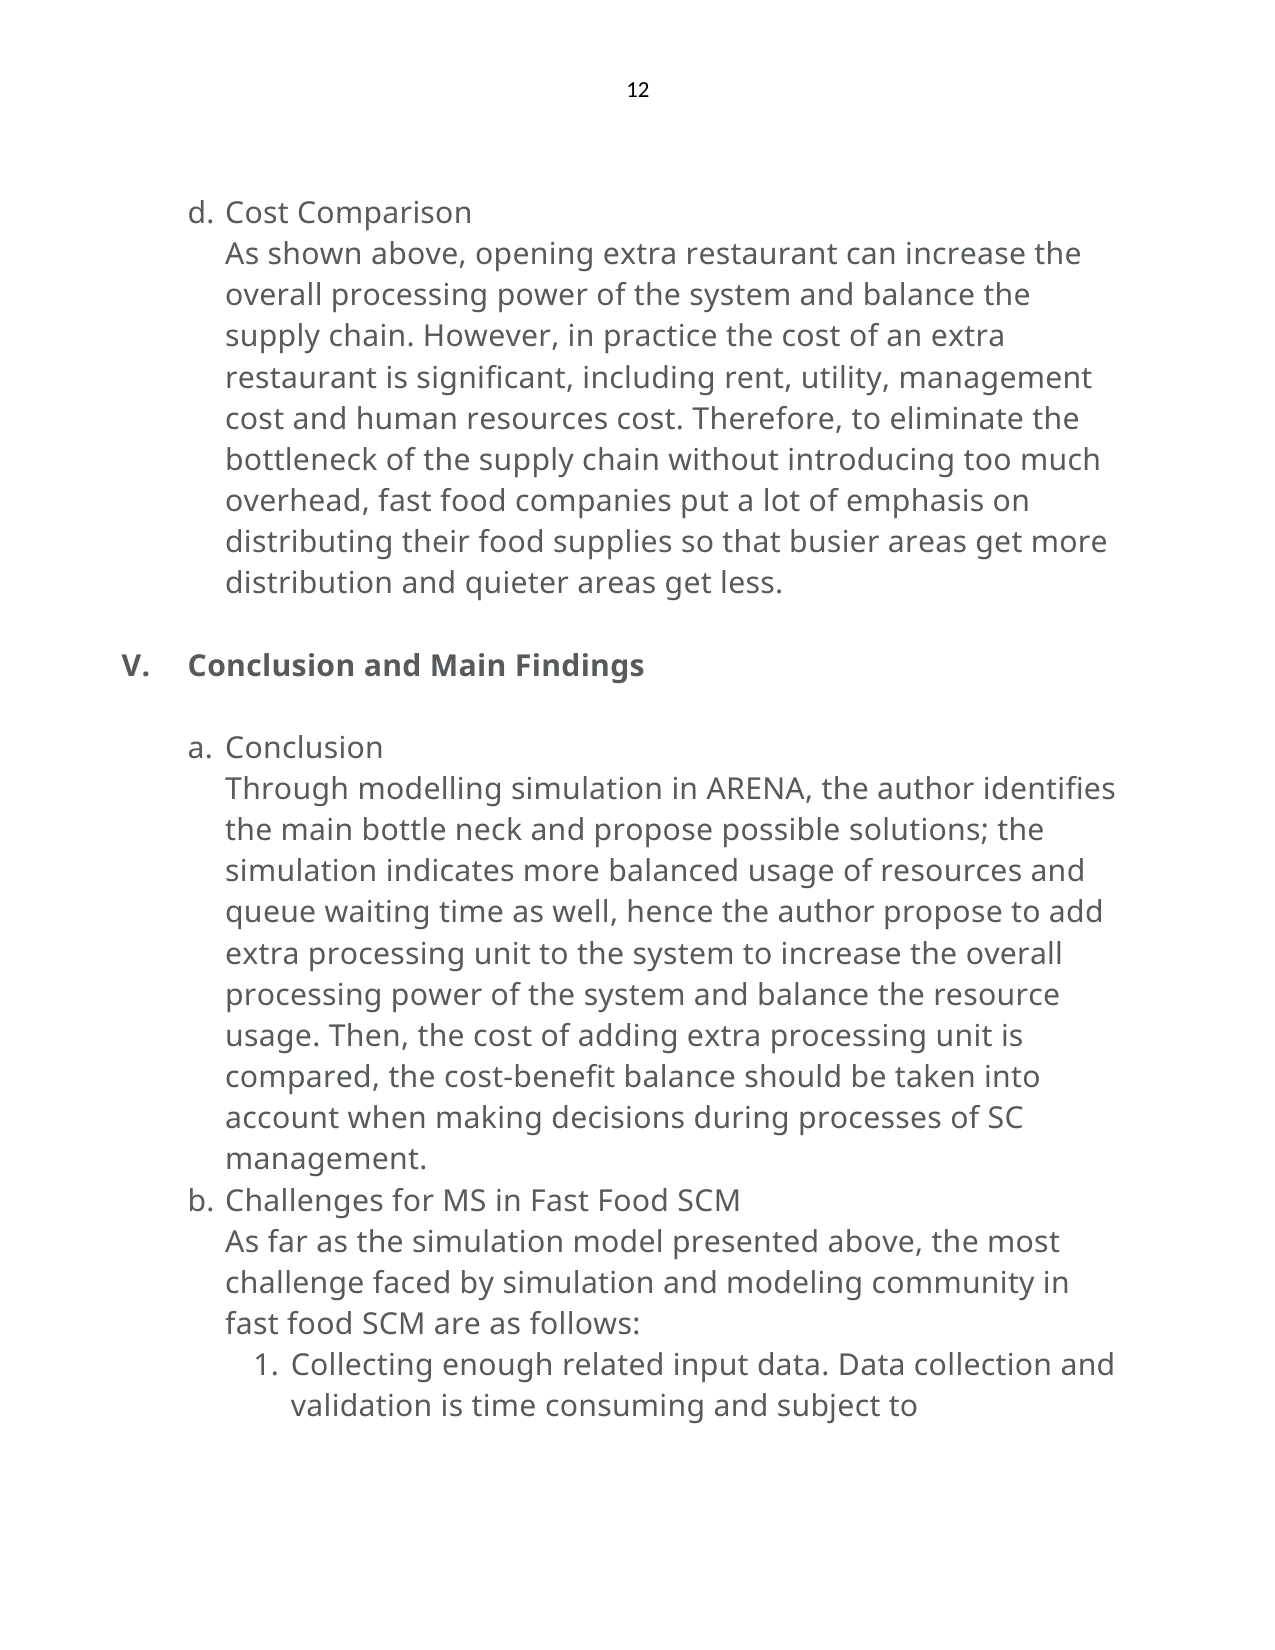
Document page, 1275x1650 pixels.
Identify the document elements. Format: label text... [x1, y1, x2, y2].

list Conclusion and Main Findings [150, 644, 1125, 685]
list As far as the simulation model presented above, the most challenge faced by simulation and modeling community in fast food SCM are as follows: [225, 1220, 1125, 1343]
list Conclusion [187, 726, 1125, 767]
list Through modelling simulation in ARENA, the author identifies the main bottle neck and propose possible solutions; the simulation indicates more balanced usage of resources and queue waiting time as well, hence the author propose to add extra processing unit to the system to increase the overall processing power of the system and balance the resource usage. Then, the cost of adding extra processing unit is compared, the cost-benefit balance should be taken into account when making decisions during processes of SC management. [225, 767, 1125, 1179]
list Challenges for MS in Fast Food SCM [187, 1179, 1125, 1220]
list Cost Comparison [187, 191, 1125, 232]
list As shown above, opening extra restaurant can increase the overall processing power of the system and balance the supply chain. However, in practice the cost of an extra restaurant is significant, including rent, utility, management cost and human resources cost. Therefore, to eliminate the bottleneck of the supply chain without introducing too much overhead, fast food companies put a lot of emphasis on distributing their food supplies so that busier areas get more distribution and quieter areas get less. [225, 232, 1125, 603]
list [253, 1343, 1125, 1426]
